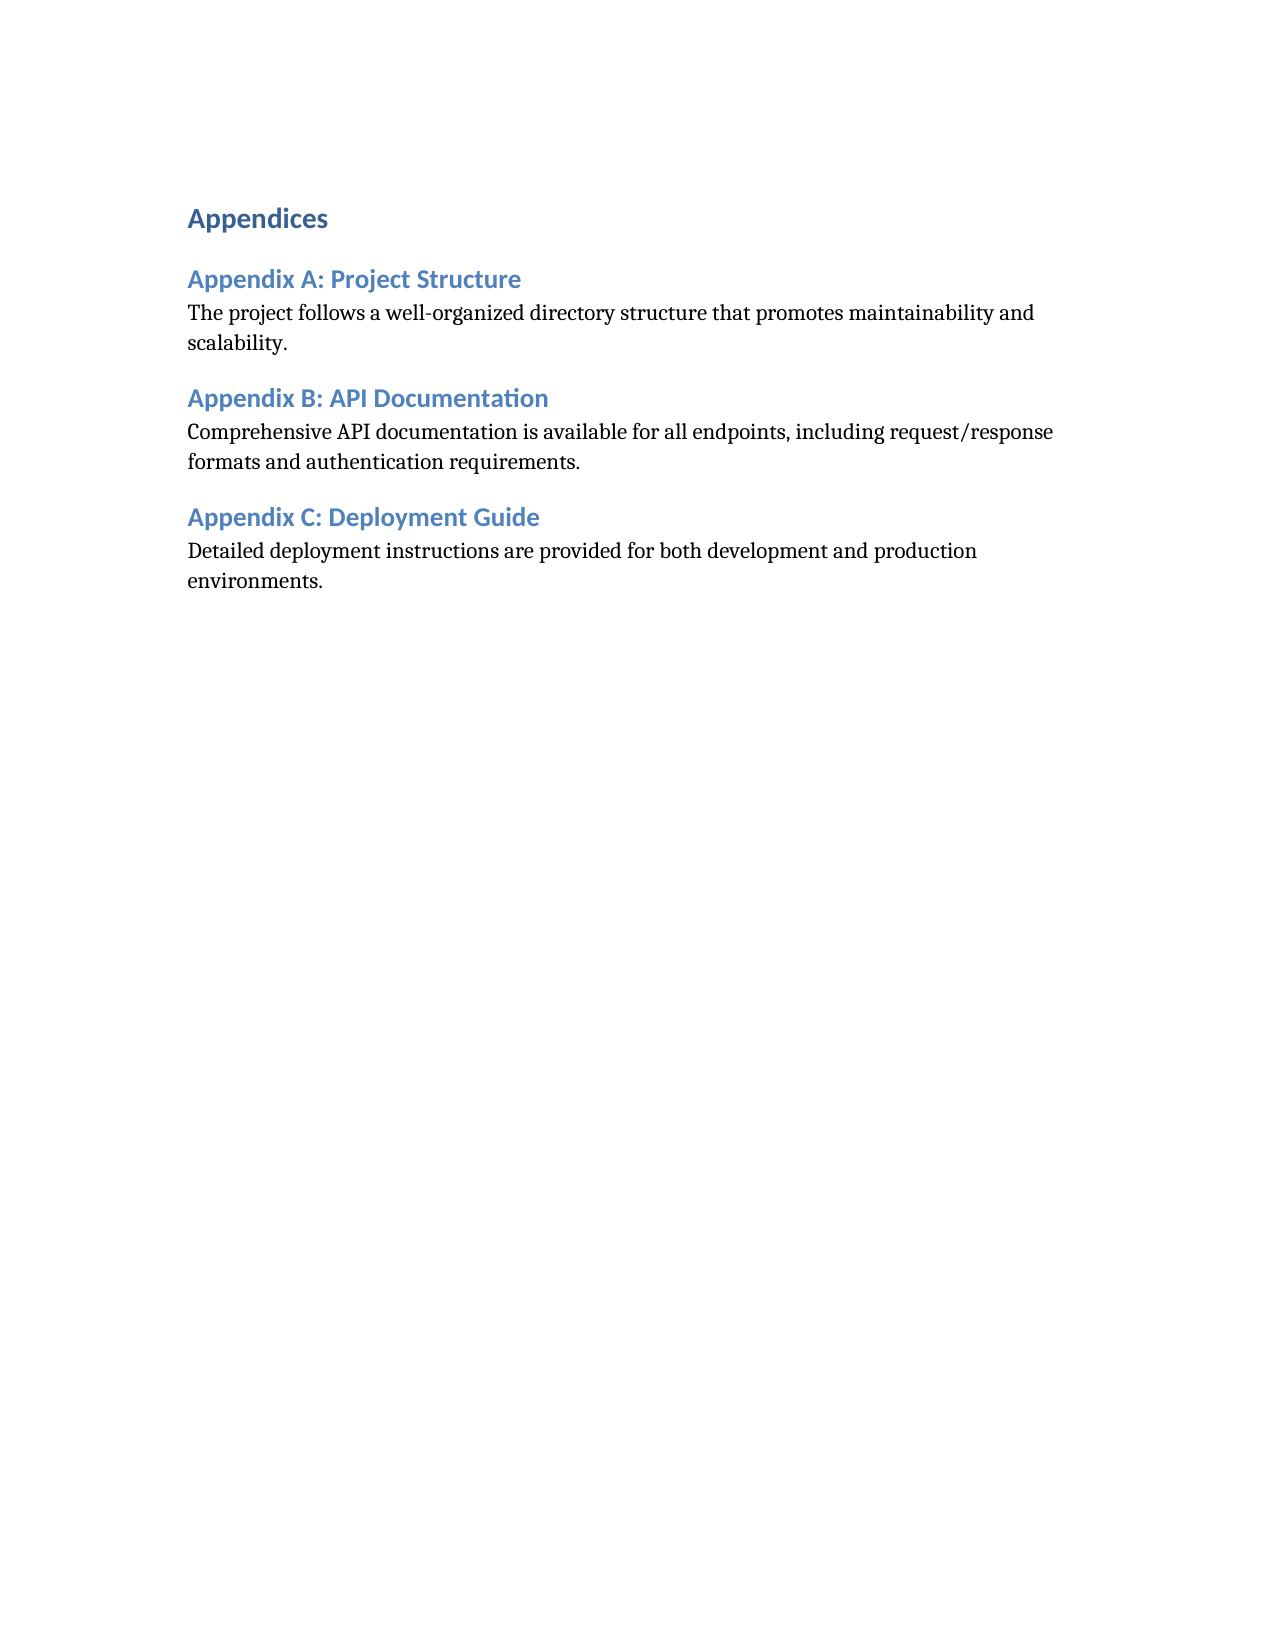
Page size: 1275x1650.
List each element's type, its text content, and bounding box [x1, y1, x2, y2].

subtitle Appendix B: API Documentation [187, 381, 1087, 414]
text Detailed deployment instructions are provided for both development and production environments. [187, 538, 1087, 594]
text The project follows a well-organized directory structure that promotes maintainability and scalability. [187, 300, 1087, 356]
subtitle Appendix A: Project Structure [187, 262, 1087, 295]
text Comprehensive API documentation is available for all endpoints, including request/response formats and authentication requirements. [187, 419, 1087, 475]
subtitle Appendices [187, 200, 1087, 236]
subtitle Appendix C: Deployment Guide [187, 500, 1087, 533]
